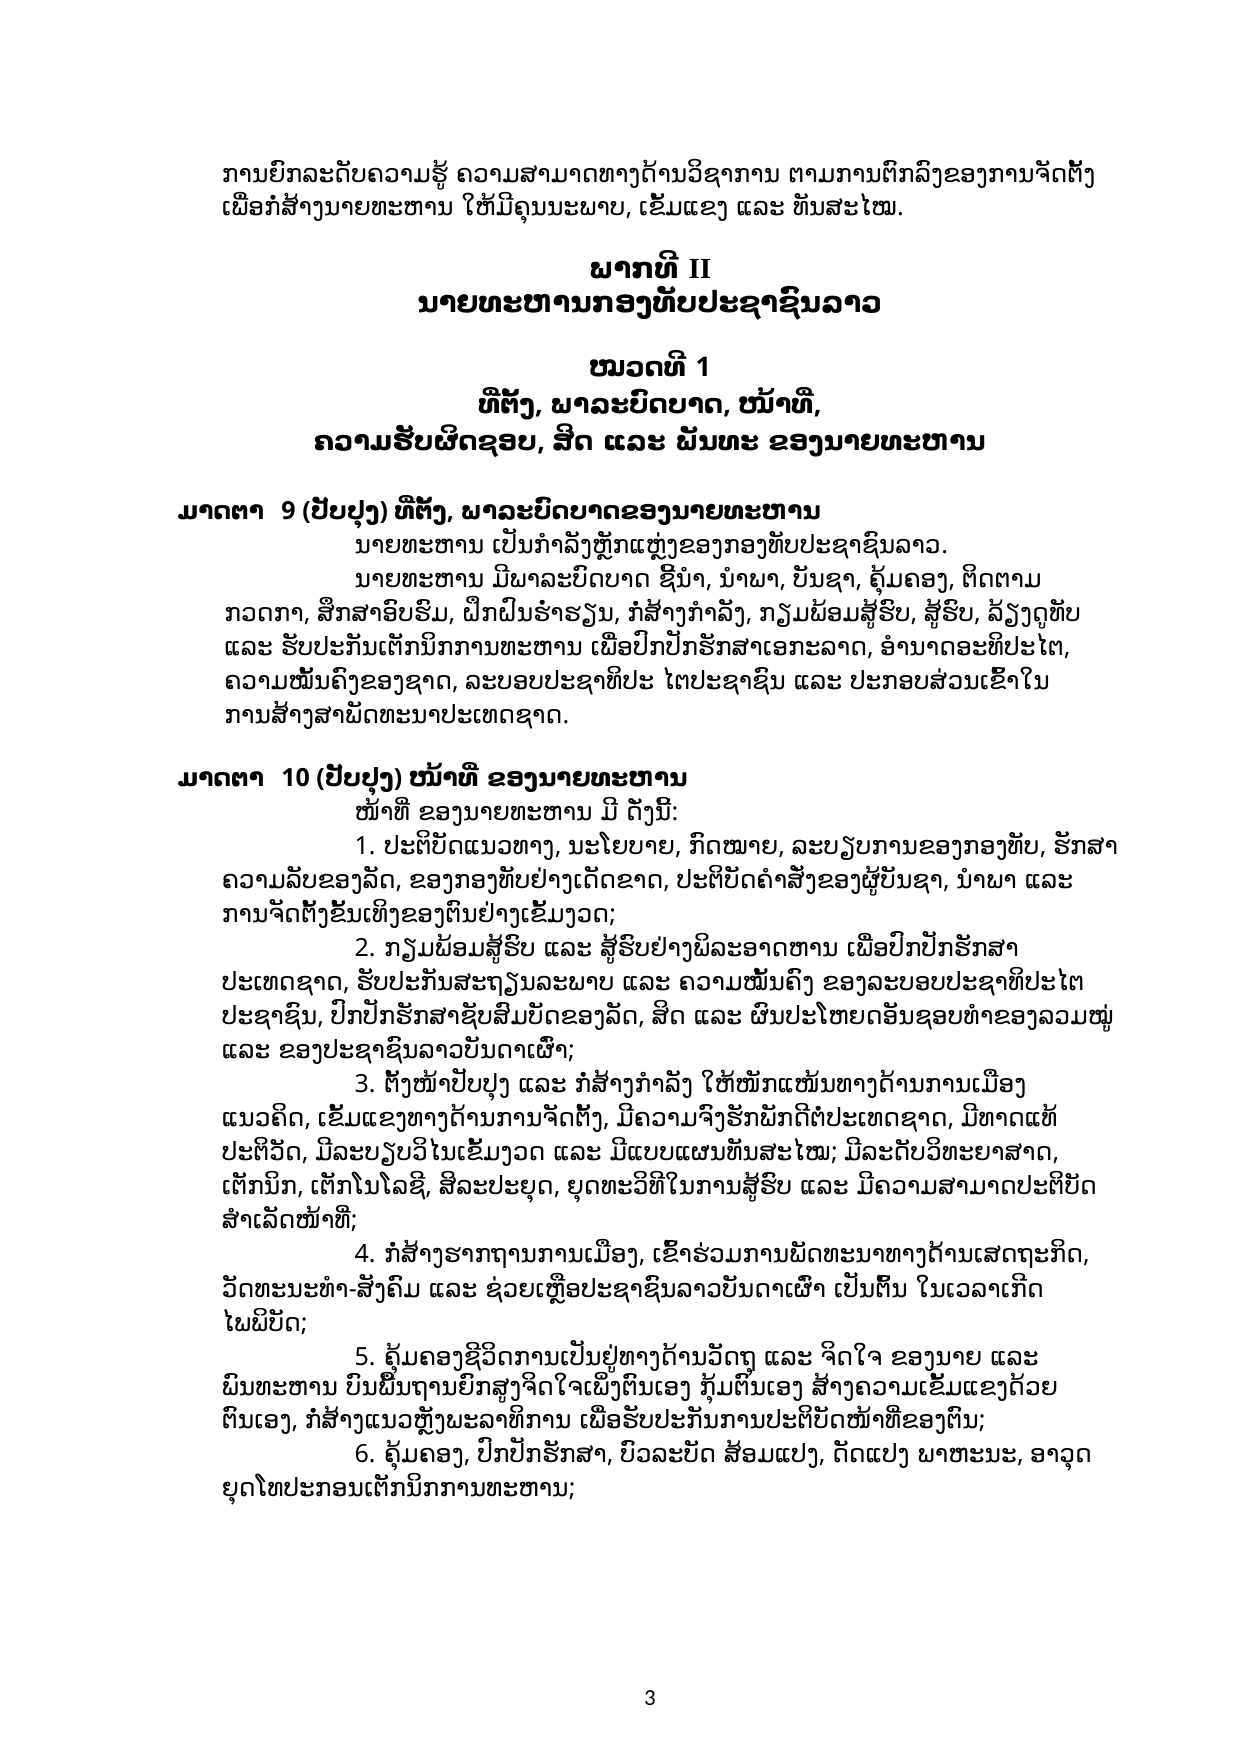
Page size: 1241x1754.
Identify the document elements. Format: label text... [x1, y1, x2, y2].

text ຄວາມຮັບຜິດຊອບ, ສິດ ແລະ ພັນທະ ຂອງນາຍທະຫານ [177, 421, 1122, 458]
text ນາຍທະຫານ ເປັນກຳລັງຫຼັກແຫຼ່ງຂອງກອງທັບປະຊາຊົນລາວ. [177, 526, 1122, 561]
text ມາດຕາ 10 (ປັບປຸງ) ໜ້າທີ່ ຂອງນາຍທະຫານ [177, 759, 1122, 793]
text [222, 159, 1122, 223]
text ມາດຕາ 9 (ປັບປຸງ) ທີ່ຕັ້ງ, ພາລະບົດບາດຂອງນາຍທະຫານ [177, 492, 1122, 526]
text ນາຍທະຫານກອງທັບປະຊາຊົນລາວ [177, 285, 1122, 319]
list ຄຸ້ມຄອງ, ປົກປັກຮັກສາ, ບົວລະບັດ ສ້ອມແປງ, ດັດແປງ ພາຫະນະ, ອາວຸດຍຸດໂທປະກອນເຕັກນິກການທະຫານ; [222, 1436, 1122, 1504]
text ນາຍທະຫານ ມີພາລະບົດບາດ ຊີ້ນຳ, ນຳພາ, ບັນຊາ, ຄຸ້ມຄອງ, ຕິດຕາມ ກວດກາ, ສຶກສາອົບຮົມ, ຝຶກຝົນຮໍ່າຮຽນ, ກໍ່ສ້າງກຳລັງ, ກຽມພ້ອມສູ້ຮົບ, ສູ້ຮົບ, ລ້ຽງດູທັບ ແລະ ຮັບປະກັນເຕັກນິກການທະຫານ ເພື່ອປົກປັກຮັກສາເອກະລາດ, ອຳນາດອະທິປະໄຕ, ຄວາມໝັ້ນຄົງຂອງຊາດ, ລະບອບປະຊາທິປະ ໄຕປະຊາຊົນ ແລະ ປະກອບສ່ວນເຂົ້າໃນການສ້າງສາພັດທະນາປະເທດຊາດ. [224, 561, 1122, 731]
list ກຽມພ້ອມສູ້ຮົບ ແລະ ສູ້ຮົບຢ່າງພິລະອາດຫານ ເພື່ອປົກປັກຮັກສາປະເທດຊາດ, ຮັບປະກັນສະຖຽນລະພາບ ແລະ ຄວາມໝັ້ນຄົງ ຂອງລະບອບປະຊາທິປະໄຕ ປະຊາຊົນ, ປົກປັກຮັກສາຊັບສົມບັດຂອງລັດ, ສິດ ແລະ ຜົນປະໂຫຍດອັນຊອບທຳຂອງລວມໝູ່ ແລະ ຂອງປະຊາຊົນລາວບັນດາເຜົ່າ; [222, 929, 1122, 1066]
list ປະຕິບັດແນວທາງ, ນະໂຍບາຍ, ກົດໝາຍ, ລະບຽບການຂອງກອງທັບ, ຮັກສາຄວາມລັບຂອງລັດ, ຂອງກອງທັບຢ່າງເດັດຂາດ, ປະຕິບັດຄຳສັ່ງຂອງຜູ້ບັນຊາ, ນຳພາ ແລະ ການຈັດຕັ້ງຂັ້ນເທິງຂອງຕົນຢ່າງເຂັ້ມງວດ; [222, 827, 1122, 929]
text ໜ້າທີ່ ຂອງນາຍທະຫານ ມີ ດັ່ງນີ້: [177, 793, 1122, 827]
text ພາກທີ II [177, 251, 1122, 285]
list ກໍ່ສ້າງຮາກຖານການເມືອງ, ເຂົ້າຮ່ວມການພັດທະນາທາງດ້ານເສດຖະກິດ, ວັດທະນະທຳ-ສັງຄົມ ແລະ ຊ່ວຍເຫຼືອປະຊາຊົນລາວບັນດາເຜົ່າ ເປັນຕົ້ນ ໃນເວລາເກີດໄພພິບັດ; [222, 1236, 1122, 1338]
list ຄຸ້ມຄອງຊີວິດການເປັນຢູ່ທາງດ້ານວັດຖຸ ແລະ ຈິດໃຈ ຂອງນາຍ ແລະ ພົນທະຫານ ບົນພື້ນຖານຍົກສູງຈິດໃຈເພິ່ງຕົນເອງ ກຸ້ມຕົນເອງ ສ້າງຄວາມເຂັ້ມແຂງດ້ວຍຕົນເອງ, ກໍ່ສ້າງແນວຫຼັງພະລາທິການ ເພື່ອຮັບປະກັນການປະຕິບັດໜ້າທີ່ຂອງຕົນ; [222, 1338, 1122, 1436]
text ທີ່ຕັ້ງ, ພາລະບົດບາດ, ໜ້າທີ່, [177, 384, 1122, 421]
text ໝວດທີ 1 [177, 348, 1122, 384]
list ຕັ້ງໜ້າປັບປຸງ ແລະ ກໍ່ສ້າງກຳລັງ ໃຫ້ໜັກແໜ້ນທາງດ້ານການເມືອງ ແນວຄິດ, ເຂັ້ມແຂງທາງດ້ານການຈັດຕັ້ງ, ມີຄວາມຈົງຮັກພັກດີຕໍ່ປະເທດຊາດ, ມີທາດແທ້ປະຕິວັດ, ມີລະບຽບວິໄນເຂັ້ມງວດ ແລະ ມີແບບແຜນທັນສະໄໝ; ມີລະດັບວິທະຍາສາດ, ເຕັກນິກ, ເຕັກໂນໂລຊີ, ສິລະປະຍຸດ, ຍຸດທະວິທີໃນການສູ້ຮົບ ແລະ ມີຄວາມສາມາດປະຕິບັດສຳເລັດໜ້າທີ່; [222, 1066, 1122, 1236]
